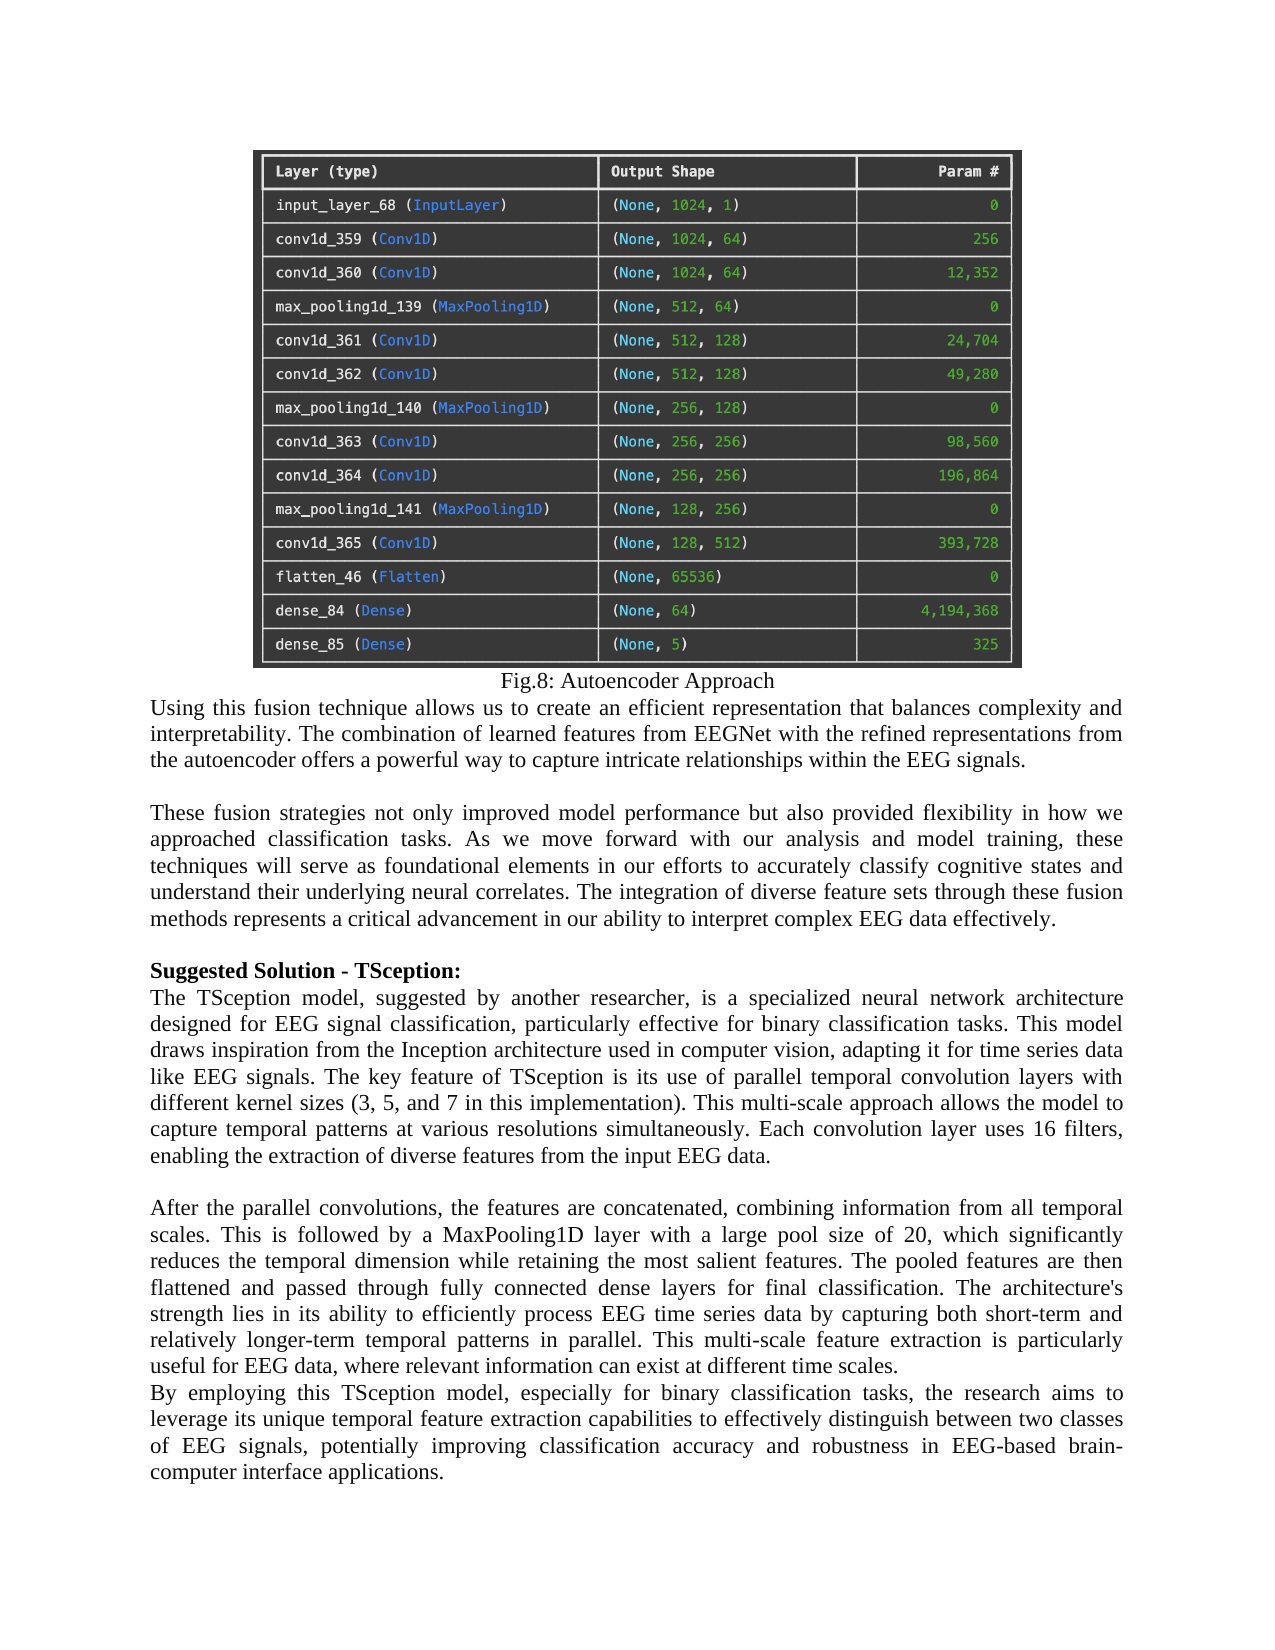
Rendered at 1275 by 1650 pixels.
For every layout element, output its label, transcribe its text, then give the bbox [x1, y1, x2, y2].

text Using this fusion technique allows us to create an efficient representation that balances complexity and interpretability. The combination of learned features from EEGNet with the refined representations from the autoencoder offers a powerful way to capture intricate relationships within the EEG signals. [150, 694, 1125, 773]
text The TSception model, suggested by another researcher, is a specialized neural network architecture designed for EEG signal classification, particularly effective for binary classification tasks. This model draws inspiration from the Inception architecture used in computer vision, adapting it for time series data like EEG signals. The key feature of TSception is its use of parallel temporal convolution layers with different kernel sizes (3, 5, and 7 in this implementation). This multi-scale approach allows the model to capture temporal patterns at various resolutions simultaneously. Each convolution layer uses 16 filters, enabling the extraction of diverse features from the input EEG data. [150, 984, 1125, 1168]
text These fusion strategies not only improved model performance but also provided flexibility in how we approached classification tasks. As we move forward with our analysis and model training, these techniques will serve as foundational elements in our efforts to accurately classify cognitive states and understand their underlying neural correlates. The integration of diverse feature sets through these fusion methods represents a critical advancement in our ability to interpret complex EEG data effectively. [150, 799, 1125, 931]
text After the parallel convolutions, the features are concatenated, combining information from all temporal scales. This is followed by a MaxPooling1D layer with a large pool size of 20, which significantly reduces the temporal dimension while retaining the most salient features. The pooled features are then flattened and passed through fully connected dense layers for final classification. The architecture's strength lies in its ability to efficiently process EEG time series data by capturing both short-term and relatively longer-term temporal patterns in parallel. This multi-scale feature extraction is particularly useful for EEG data, where relevant information can exist at different time scales. [150, 1194, 1125, 1379]
text Suggested Solution - TSception: [150, 957, 1125, 984]
text By employing this TSception model, especially for binary classification tasks, the research aims to leverage its unique temporal feature extraction capabilities to effectively distinguish between two classes of EEG signals, potentially improving classification accuracy and robustness in EEG-based brain-computer interface applications. [150, 1379, 1125, 1484]
text Fig.8: Autoencoder Approach [150, 667, 1125, 694]
picture [253, 150, 1022, 668]
